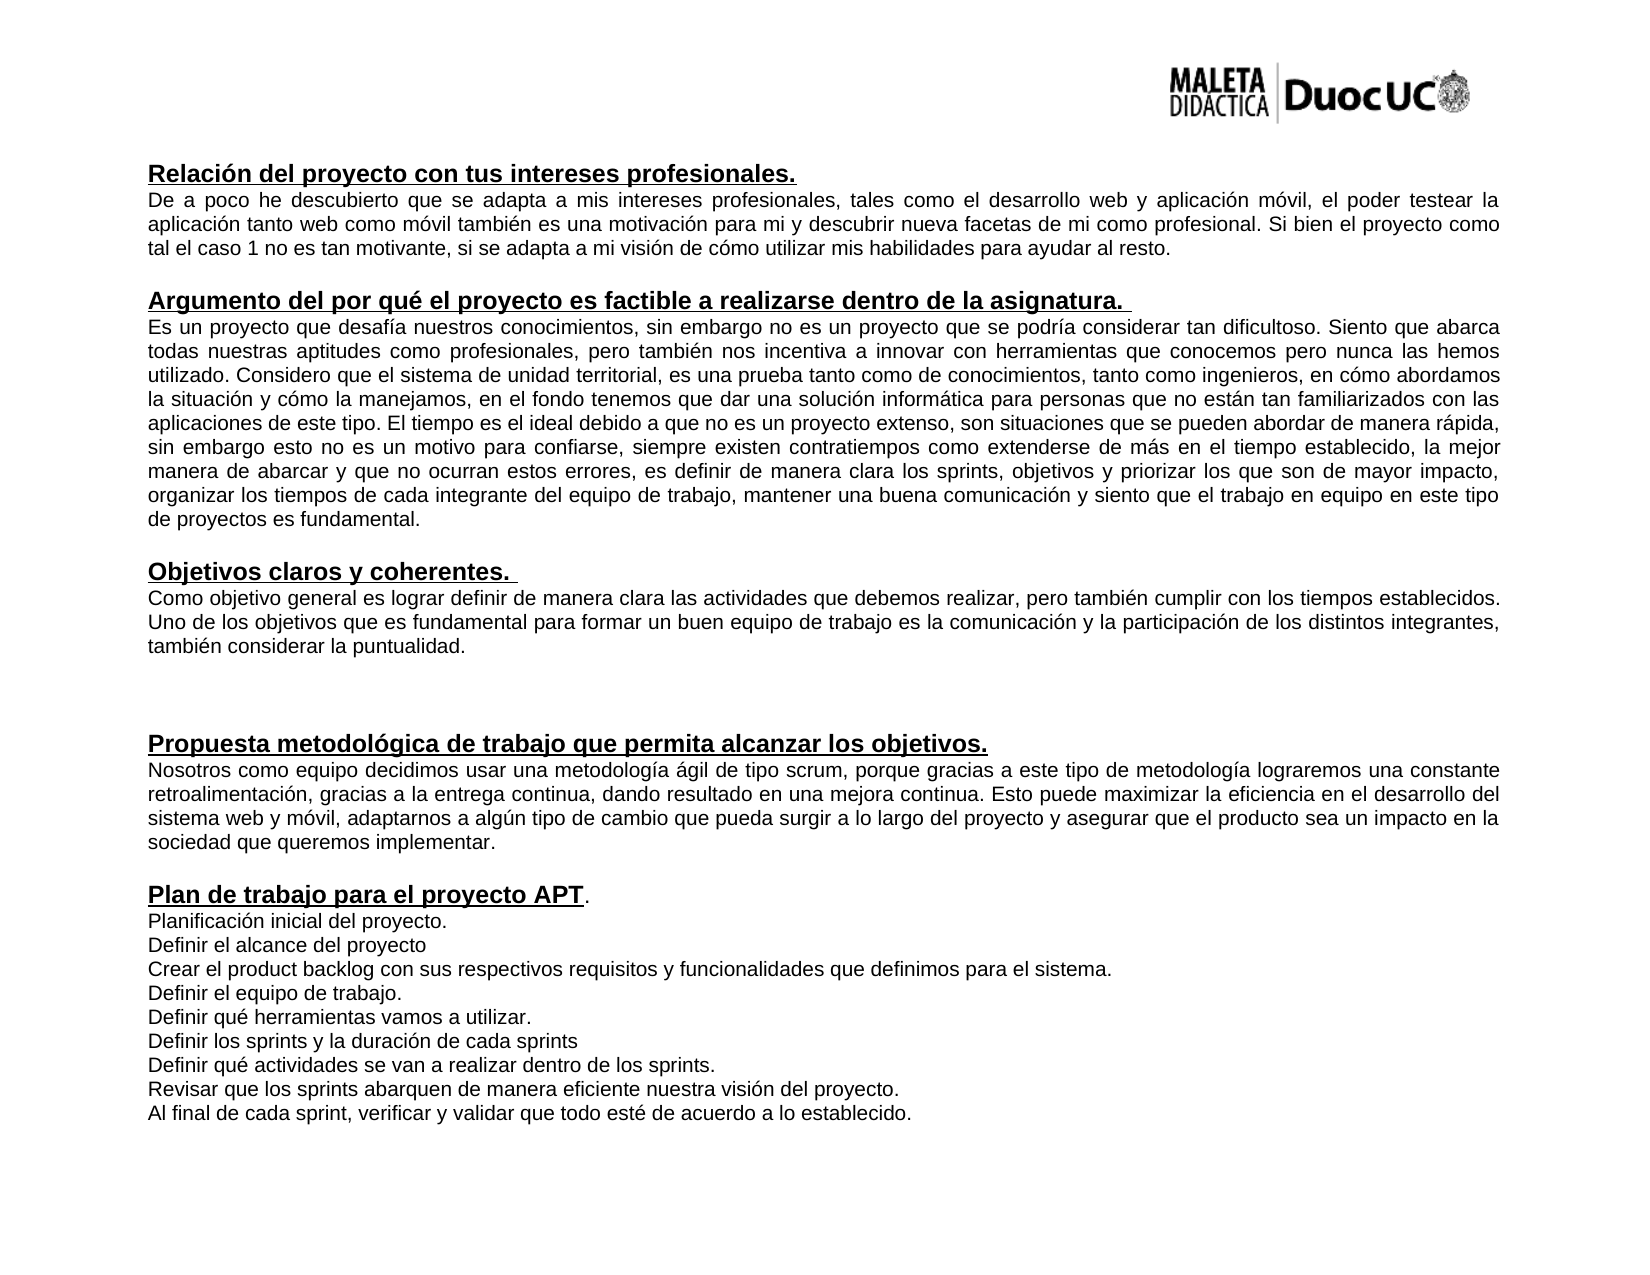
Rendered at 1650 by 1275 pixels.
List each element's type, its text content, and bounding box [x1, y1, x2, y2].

text Argumento del por qué el proyecto es factible a realizarse dentro de la asignatura. [148, 286, 1502, 315]
text Definir qué herramientas vamos a utilizar. [148, 1005, 1502, 1029]
text Como objetivo general es lograr definir de manera clara las actividades que debemos realizar, pero también cumplir con los tiempos establecidos. Uno de los objetivos que es fundamental para formar un buen equipo de trabajo es la comunicación y la participación de los distintos integrantes, también considerar la puntualidad. [148, 586, 1502, 658]
text De a poco he descubierto que se adapta a mis intereses profesionales, tales como el desarrollo web y aplicación móvil, el poder testear la aplicación tanto web como móvil también es una motivación para mi y descubrir nueva facetas de mi como profesional. Si bien el proyecto como tal el caso 1 no es tan motivante, si se adapta a mi visión de cómo utilizar mis habilidades para ayudar al resto. [148, 188, 1502, 260]
text Crear el product backlog con sus respectivos requisitos y funcionalidades que definimos para el sistema. [148, 957, 1502, 981]
text Planificación inicial del proyecto. [148, 909, 1502, 933]
picture [1137, 39, 1503, 145]
text Revisar que los sprints abarquen de manera eficiente nuestra visión del proyecto. [148, 1077, 1502, 1101]
text Definir el equipo de trabajo. [148, 981, 1502, 1005]
text Es un proyecto que desafía nuestros conocimientos, sin embargo no es un proyecto que se podría considerar tan dificultoso. Siento que abarca todas nuestras aptitudes como profesionales, pero también nos incentiva a innovar con herramientas que conocemos pero nunca las hemos utilizado. Considero que el sistema de unidad territorial, es una prueba tanto como de conocimientos, tanto como ingenieros, en cómo abordamos la situación y cómo la manejamos, en el fondo tenemos que dar una solución informática para personas que no están tan familiarizados con las aplicaciones de este tipo. El tiempo es el ideal debido a que no es un proyecto extenso, son situaciones que se pueden abordar de manera rápida, sin embargo esto no es un motivo para confiarse, siempre existen contratiempos como extenderse de más en el tiempo establecido, la mejor manera de abarcar y que no ocurran estos errores, es definir de manera clara los sprints, objetivos y priorizar los que son de mayor impacto, organizar los tiempos de cada integrante del equipo de trabajo, mantener una buena comunicación y siento que el trabajo en equipo en este tipo de proyectos es fundamental. [148, 315, 1502, 531]
text Plan de trabajo para el proyecto APT. [148, 880, 1502, 909]
text Definir qué actividades se van a realizar dentro de los sprints. [148, 1053, 1502, 1077]
text Nosotros como equipo decidimos usar una metodología ágil de tipo scrum, porque gracias a este tipo de metodología lograremos una constante retroalimentación, gracias a la entrega continua, dando resultado en una mejora continua. Esto puede maximizar la eficiencia en el desarrollo del sistema web y móvil, adaptarnos a algún tipo de cambio que pueda surgir a lo largo del proyecto y asegurar que el producto sea un impacto en la sociedad que queremos implementar. [148, 758, 1502, 854]
text Al final de cada sprint, verificar y validar que todo esté de acuerdo a lo establecido. [148, 1101, 1502, 1125]
text Propuesta metodológica de trabajo que permita alcanzar los objetivos. [148, 729, 1502, 758]
text Definir los sprints y la duración de cada sprints [148, 1029, 1502, 1053]
text Objetivos claros y coherentes. [148, 557, 1502, 586]
text Definir el alcance del proyecto [148, 933, 1502, 957]
text Relación del proyecto con tus intereses profesionales. [148, 159, 1502, 188]
